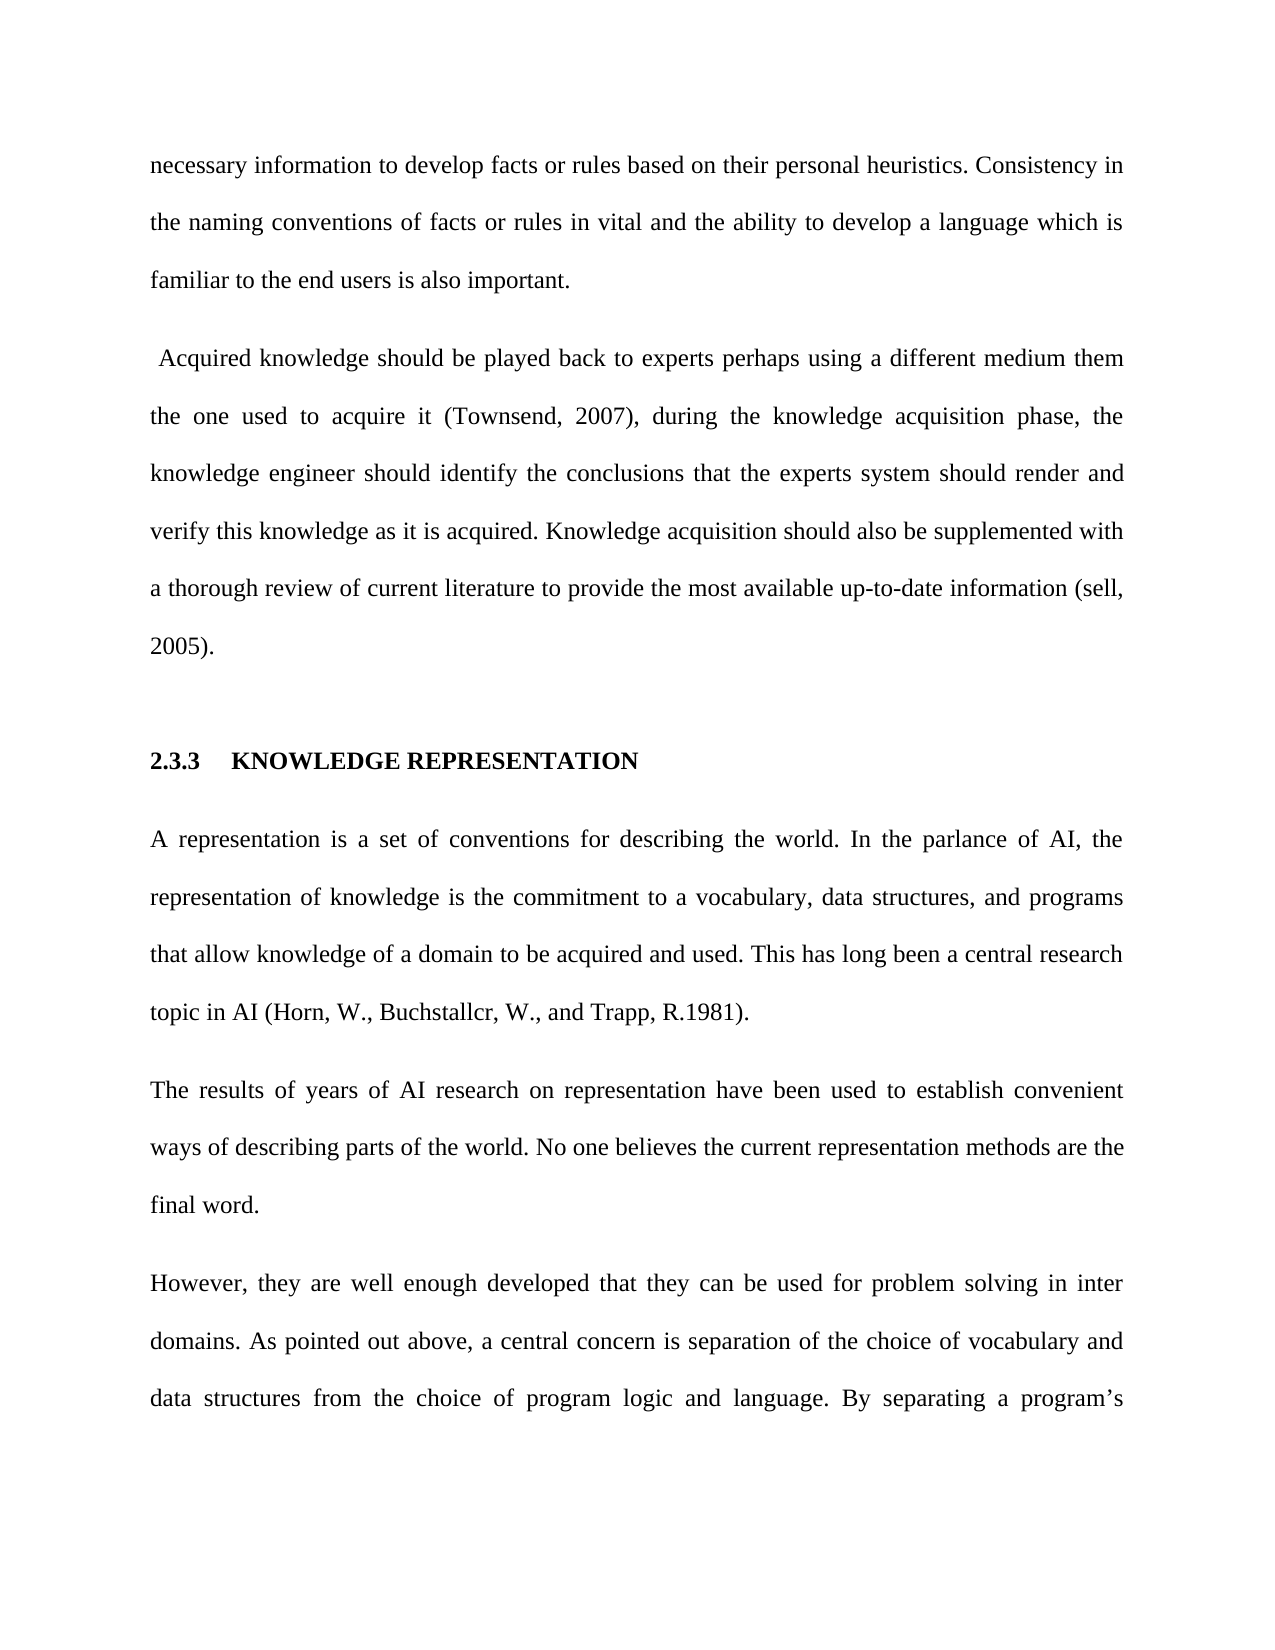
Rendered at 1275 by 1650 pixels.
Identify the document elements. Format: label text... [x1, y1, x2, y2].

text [150, 150, 1125, 294]
text A representation is a set of conventions for describing the world. In the parlance of AI, the representation of knowledge is the commitment to a vocabulary, data structures, and programs that allow knowledge of a domain to be acquired and used. This has long been a central research topic in AI (Horn, W., Buchstallcr, W., and Trapp, R.1981). [150, 824, 1125, 1025]
text Acquired knowledge should be played back to experts perhaps using a different medium them the one used to acquire it (Townsend, 2007), during the knowledge acquisition phase, the knowledge engineer should identify the conclusions that the experts system should render and verify this knowledge as it is acquired. Knowledge acquisition should also be supplemented with a thorough review of current literature to provide the most available up-to-date information (sell, 2005). [150, 343, 1125, 659]
text 2.3.3 KNOWLEDGE REPRESENTATION [150, 746, 1125, 774]
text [150, 1268, 1125, 1412]
text The results of years of AI research on representation have been used to establish convenient ways of describing parts of the world. No one believes the current representation methods are the final word. [150, 1075, 1125, 1219]
